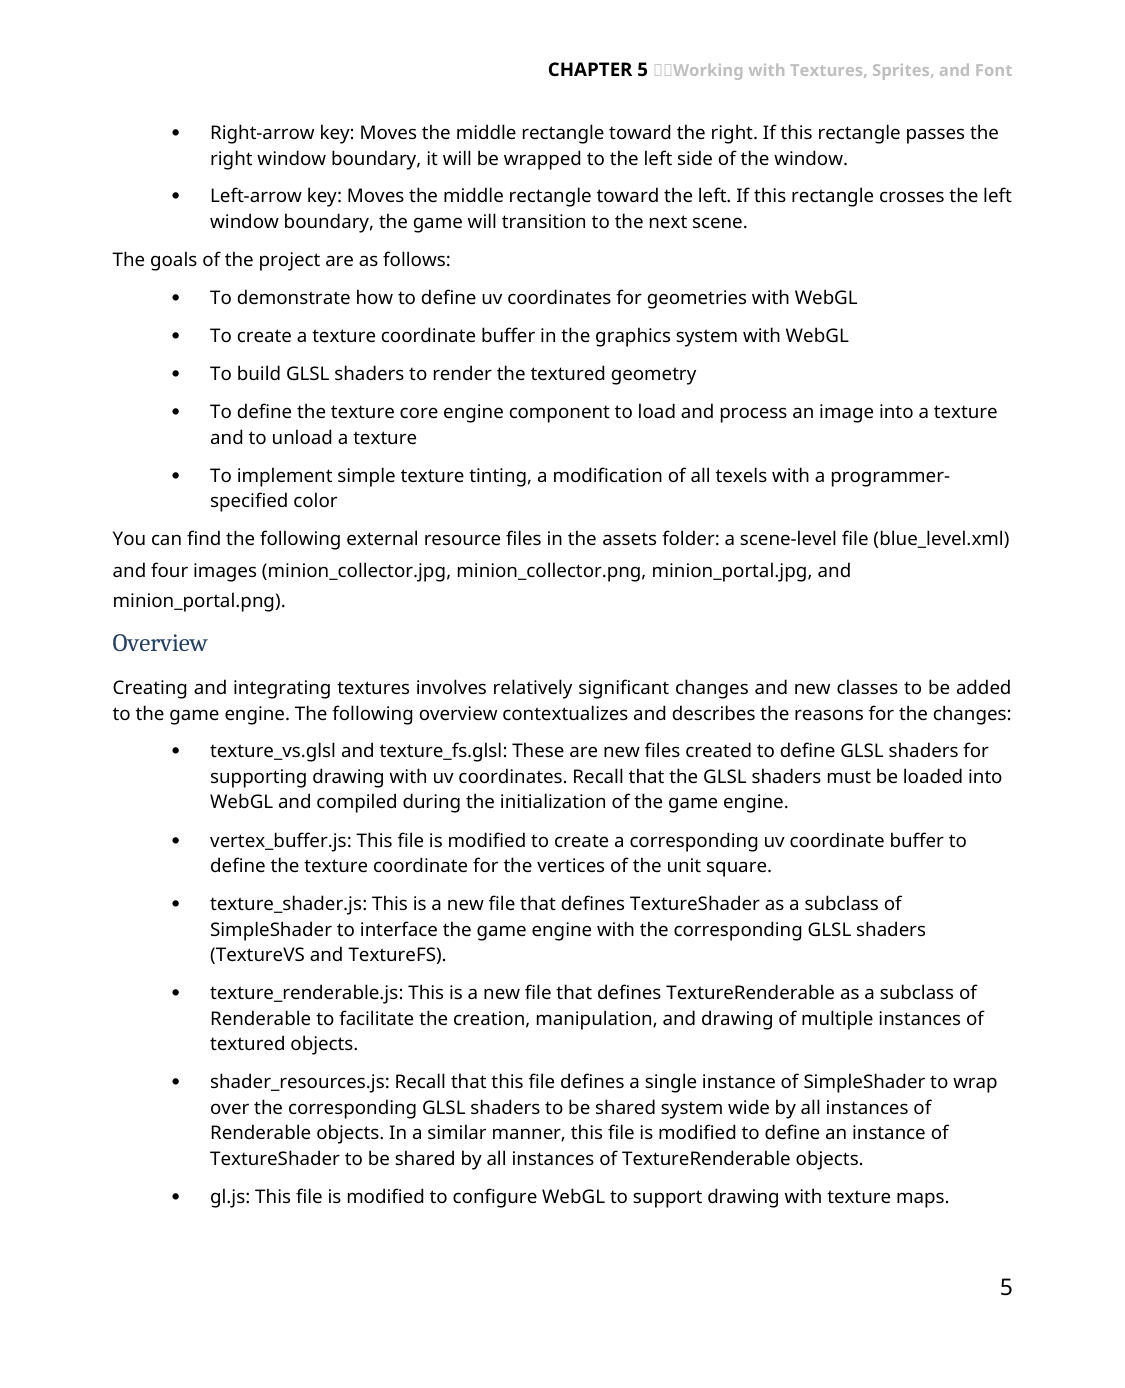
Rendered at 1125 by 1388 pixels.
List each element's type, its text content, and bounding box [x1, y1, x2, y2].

text texture_vs.glsl and texture_fs.glsl: These are new files created to define GLSL shaders for supporting drawing with uv coordinates. Recall that the GLSL shaders must be loaded into WebGL and compiled during the initialization of the game engine. [172, 738, 1012, 814]
text texture_shader.js: This is a new file that defines TextureShader as a subclass of SimpleShader to interface the game engine with the corresponding GLSL shaders (TextureVS and TextureFS). [172, 890, 1012, 967]
text shader_resources.js: Recall that this file defines a single instance of SimpleShader to wrap over the corresponding GLSL shaders to be shared system wide by all instances of Renderable objects. In a similar manner, this file is modified to define an instance of TextureShader to be shared by all instances of TextureRenderable objects. [172, 1068, 1012, 1171]
text vertex_buffer.js: This file is modified to create a corresponding uv coordinate buffer to define the texture coordinate for the vertices of the unit square. [172, 827, 1012, 878]
text To create a texture coordinate buffer in the graphics system with WebGL [172, 322, 1012, 348]
text gl.js: This file is modified to configure WebGL to support drawing with texture maps. [172, 1183, 1012, 1209]
text Creating and integrating textures involves relatively significant changes and new classes to be added to the game engine. The following overview contextualizes and describes the reasons for the changes: [112, 674, 1012, 725]
text To build GLSL shaders to render the textured geometry [172, 360, 1012, 386]
text Right-arrow key: Moves the middle rectangle toward the right. If this rectangle passes the right window boundary, it will be wrapped to the left side of the window. [172, 119, 1012, 170]
text The goals of the project are as follows: [112, 246, 1012, 272]
text Left-arrow key: Moves the middle rectangle toward the left. If this rectangle crosses the left window boundary, the game will transition to the next scene. [172, 183, 1012, 234]
text To define the texture core engine component to load and process an image into a texture and to unload a texture [172, 398, 1012, 449]
text You can find the following external resource files in the assets folder: a scene-level file (blue_level.xml) and four images (minion_collector.jpg, minion_collector.png, minion_portal.jpg, and minion_portal.png). [112, 526, 1012, 612]
text texture_renderable.js: This is a new file that defines TextureRenderable as a subclass of Renderable to facilitate the creation, manipulation, and drawing of multiple instances of textured objects. [172, 979, 1012, 1056]
text To demonstrate how to define uv coordinates for geometries with WebGL [172, 284, 1012, 310]
subtitle Overview [112, 629, 1012, 657]
text To implement simple texture tinting, a modification of all texels with a programmer-specified color [172, 462, 1012, 513]
